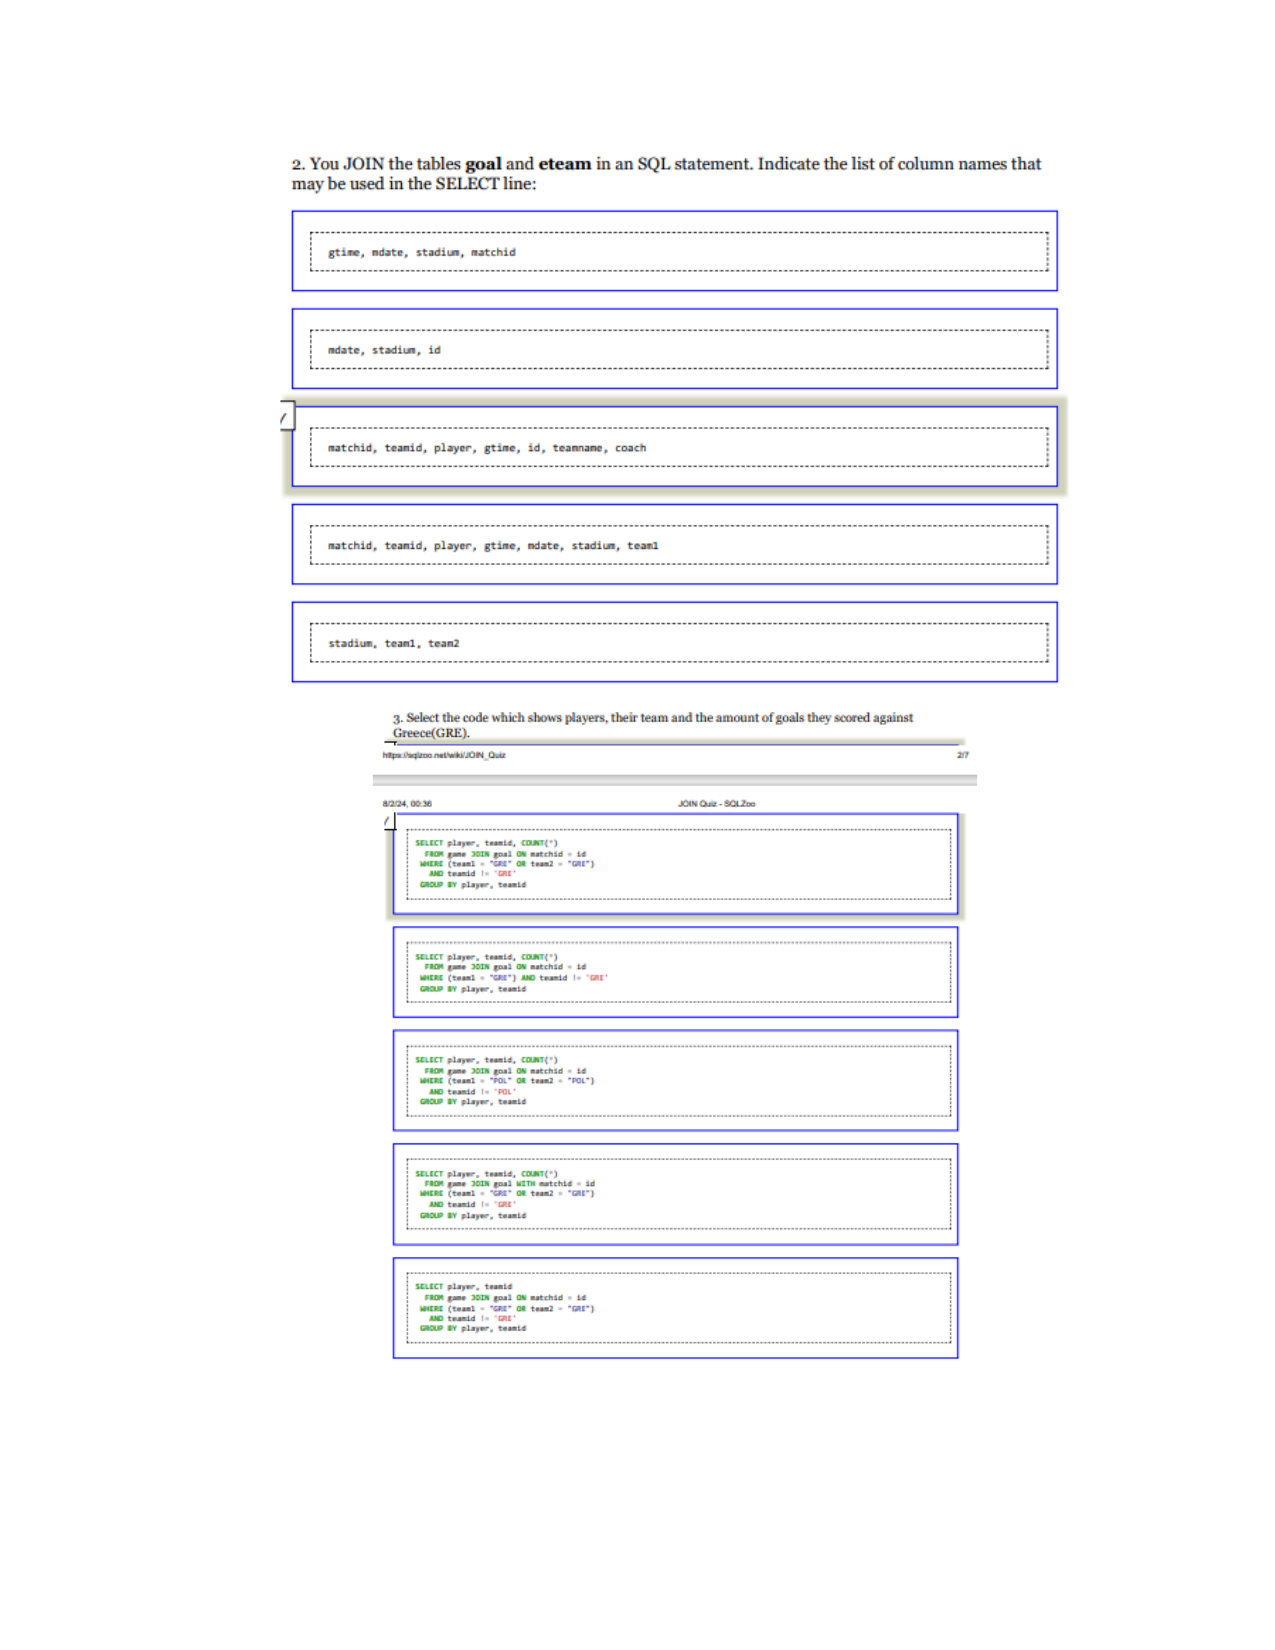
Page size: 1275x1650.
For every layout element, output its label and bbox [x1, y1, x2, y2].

picture [265, 147, 1085, 701]
picture [372, 704, 978, 1370]
